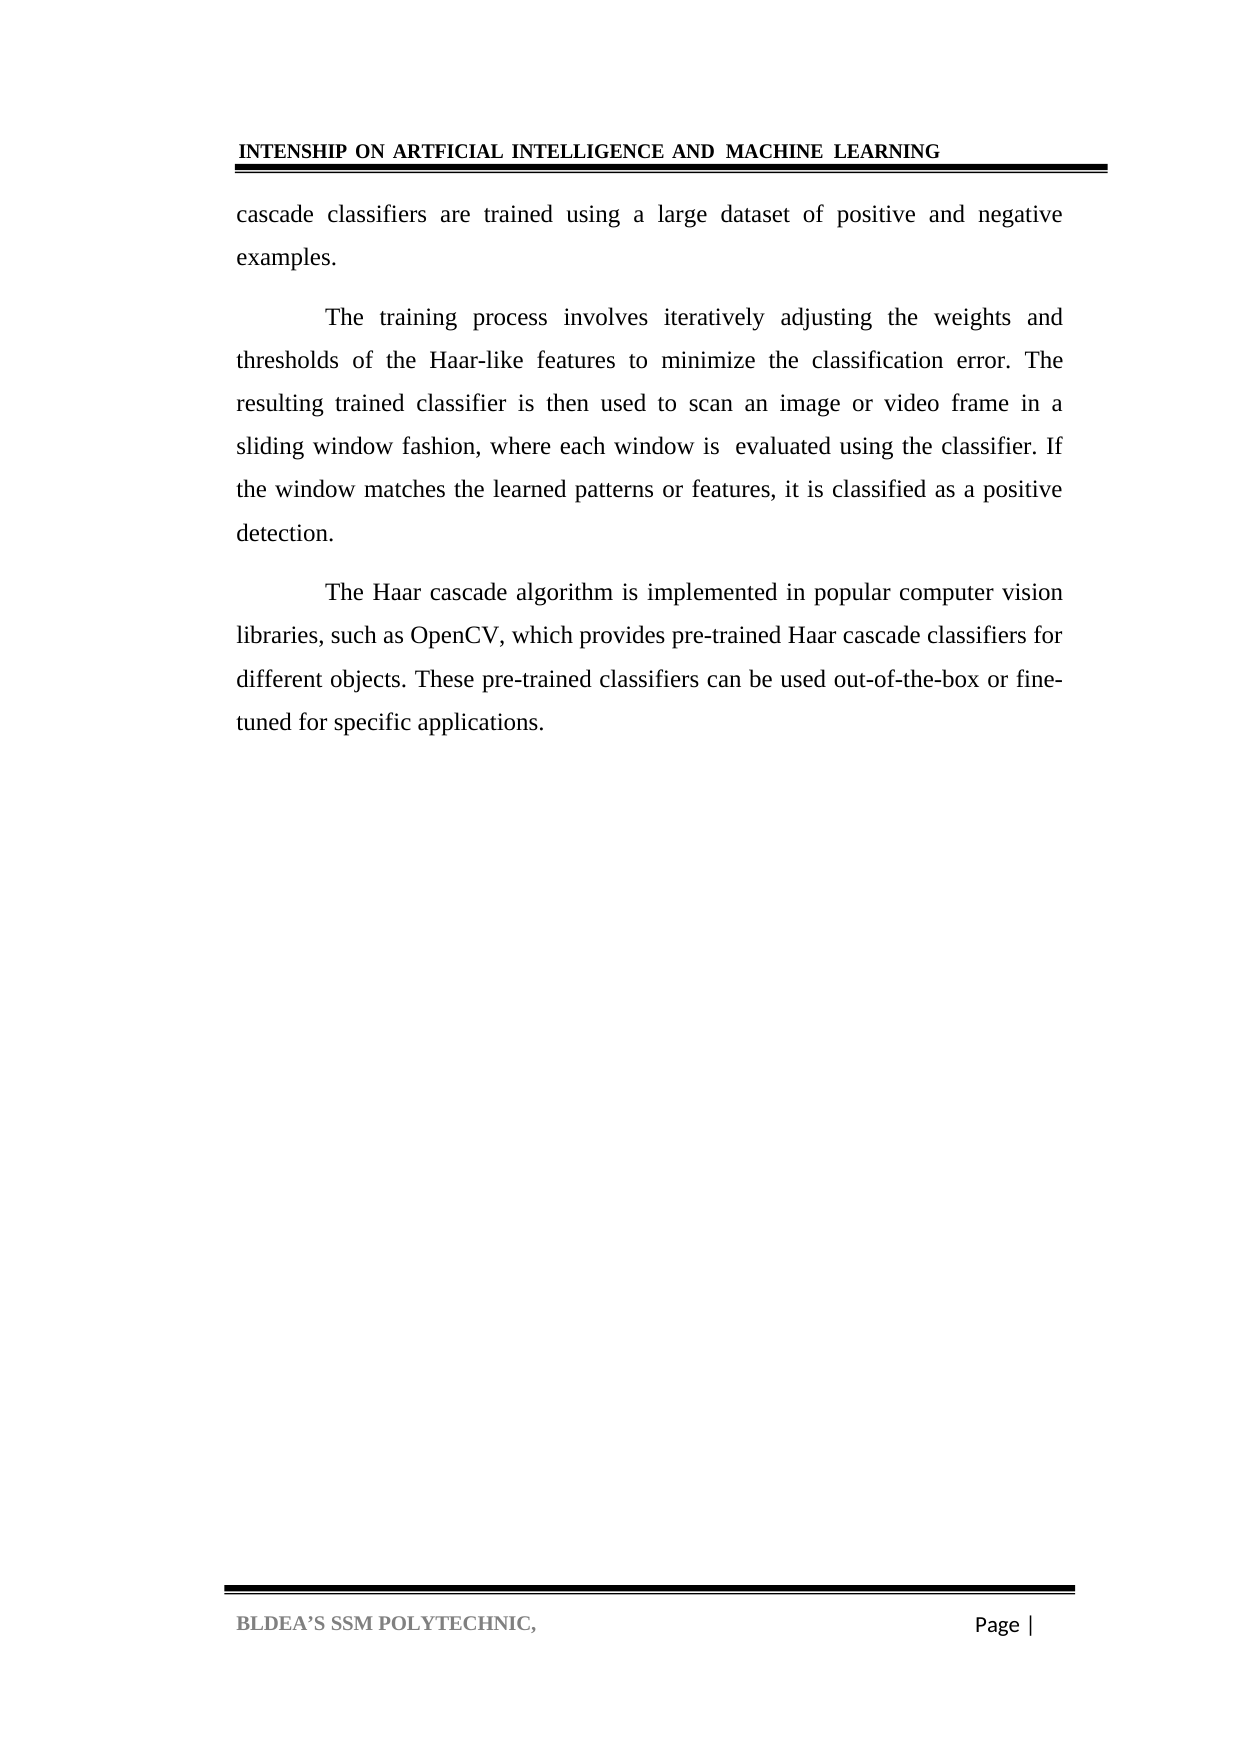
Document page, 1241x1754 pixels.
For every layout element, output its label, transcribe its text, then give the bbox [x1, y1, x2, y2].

text The Haar cascade algorithm is implemented in popular computer vision libraries, such as OpenCV, which provides pre-trained Haar cascade classifiers for different objects. These pre-trained classifiers can be used out-of-the-box or fine- tuned for specific applications. [236, 577, 1064, 736]
text cascade classifiers are trained using a large dataset of positive and negative examples. [236, 199, 1063, 271]
text The training process involves iteratively adjusting the weights and thresholds of the Haar-like features to minimize the classification error. The resulting trained classifier is then used to scan an image or video frame in a sliding window fashion, where each window is evaluated using the classifier. If the window matches the learned patterns or features, it is classified as a positive detection. [236, 302, 1063, 546]
